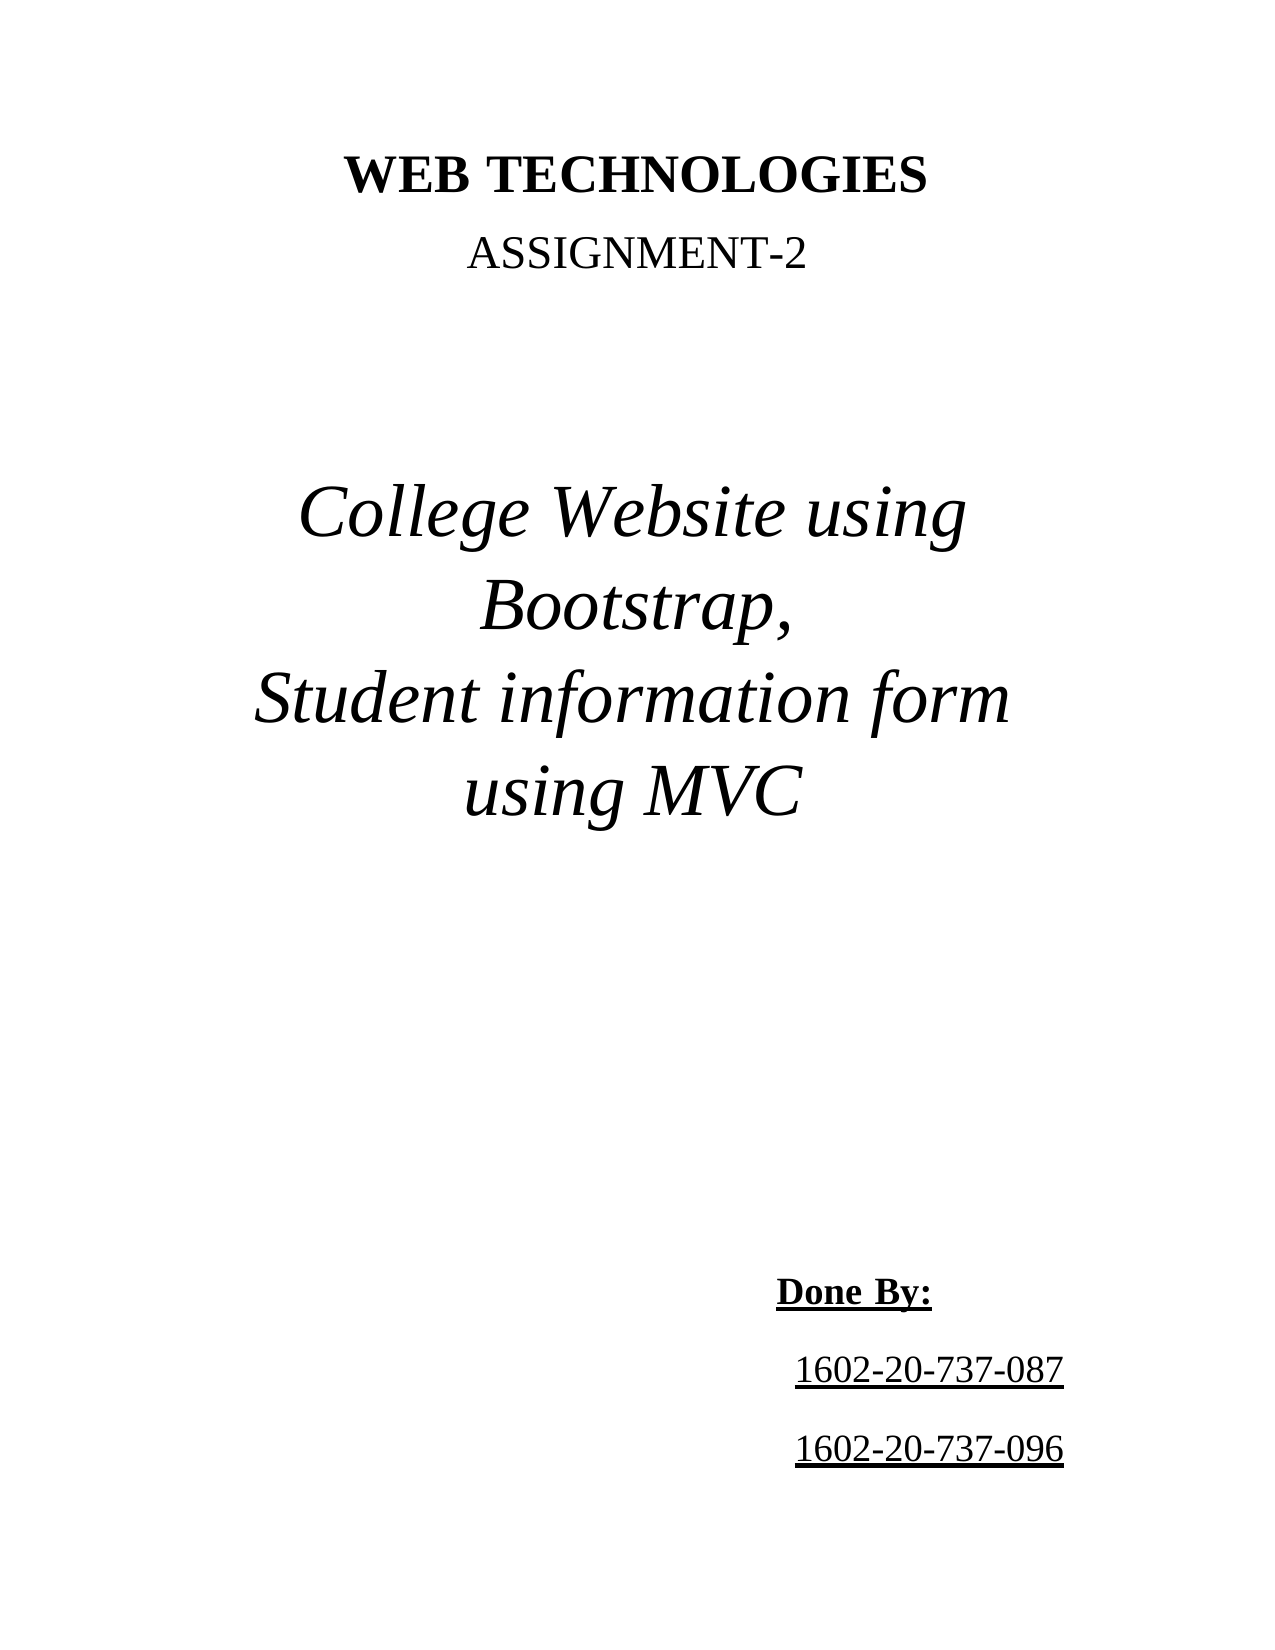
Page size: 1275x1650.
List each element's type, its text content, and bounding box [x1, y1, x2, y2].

text WEB TECHNOLOGIES [233, 142, 1040, 204]
text Done By: [629, 1268, 1079, 1313]
text College Website using Bootstrap, [233, 466, 1040, 646]
text Student information form using MVC [233, 652, 1040, 832]
text 1602-20-737-096 [779, 1425, 1079, 1469]
subtitle ASSIGNMENT-2 [233, 224, 1041, 278]
text 1602-20-737-087 [779, 1347, 1079, 1391]
